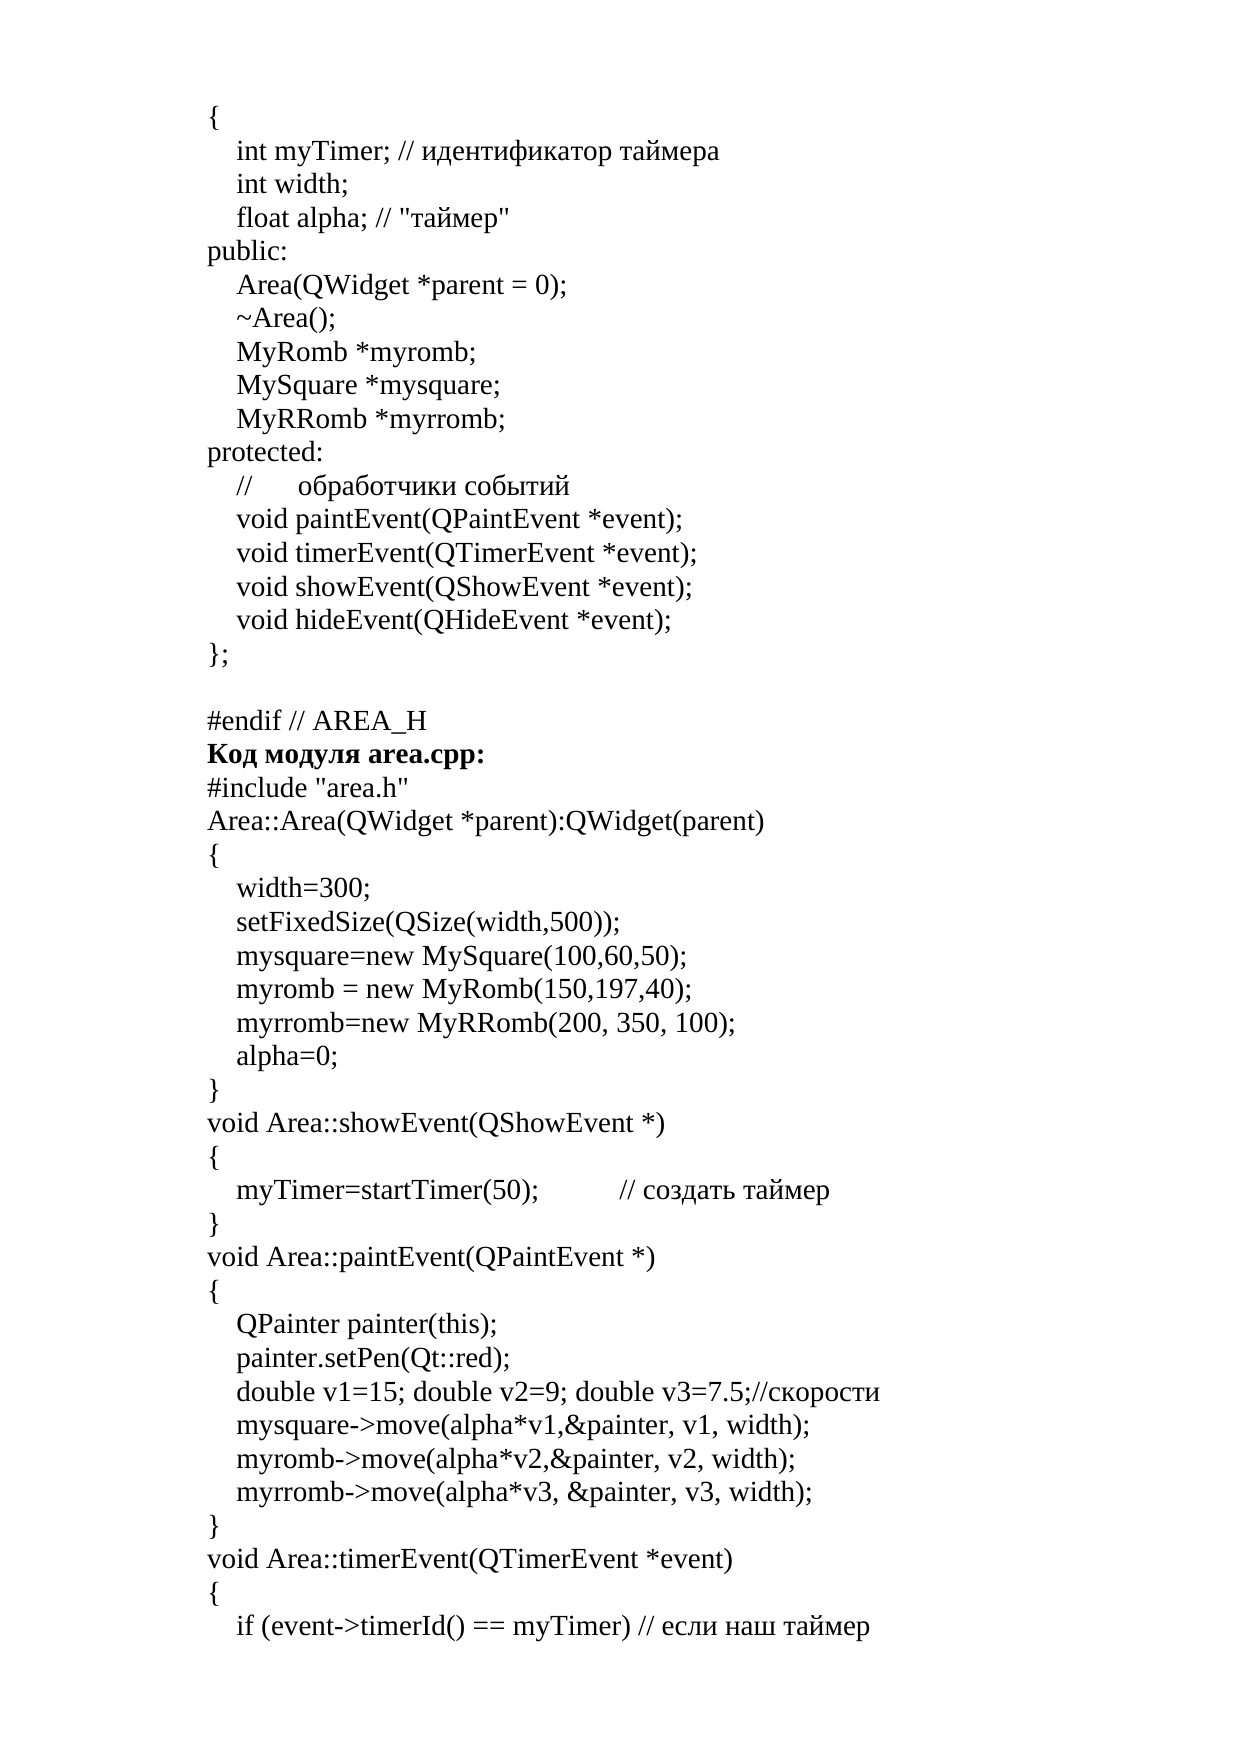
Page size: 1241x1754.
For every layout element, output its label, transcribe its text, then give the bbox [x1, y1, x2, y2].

text Area(QWidget *parent = 0); [148, 267, 1181, 300]
text void paintEvent(QPaintEvent *event); [148, 502, 1181, 535]
text { [148, 99, 1181, 133]
text void Area::paintEvent(QPaintEvent *) [148, 1239, 1181, 1273]
text QPainter painter(this); [148, 1307, 1181, 1340]
text mysquare->move(alpha*v1,&painter, v1, width); [148, 1407, 1181, 1441]
text } [148, 1206, 1181, 1239]
text { [148, 837, 1181, 871]
text protected: [148, 434, 1181, 468]
text int myTimer; // идентификатор таймера [148, 133, 1181, 166]
text Area::Area(QWidget *parent):QWidget(parent) [148, 803, 1181, 837]
text width=300; [148, 871, 1181, 904]
text alpha=0; [148, 1038, 1181, 1072]
text myTimer=startTimer(50); // создать таймер [148, 1172, 1181, 1206]
text }; [148, 636, 1181, 669]
text myrromb->move(alpha*v3, &painter, v3, width); [148, 1474, 1181, 1508]
text void hideEvent(QHideEvent *event); [148, 602, 1181, 636]
text } [148, 1072, 1181, 1105]
text public: [148, 233, 1181, 267]
text myromb = new MyRomb(150,197,40); [148, 971, 1181, 1005]
text #include "area.h" [148, 770, 1181, 803]
text } [148, 1508, 1181, 1541]
text myromb->move(alpha*v2,&painter, v2, width); [148, 1441, 1181, 1474]
text { [148, 1575, 1181, 1608]
text Код модуля area.cpp: [148, 736, 1181, 770]
text MyRomb *myromb; [148, 334, 1181, 367]
text painter.setPen(Qt::red); [148, 1340, 1181, 1374]
text MySquare *mysquare; [148, 367, 1181, 401]
text void Area::showEvent(QShowEvent *) [148, 1105, 1181, 1139]
text myrromb=new MyRRomb(200, 350, 100); [148, 1005, 1181, 1038]
text float alpha; // "таймер" [148, 200, 1181, 233]
text MyRRomb *myrromb; [148, 401, 1181, 434]
text // обработчики событий [148, 468, 1181, 502]
text void Area::timerEvent(QTimerEvent *event) [148, 1541, 1181, 1575]
text if (event->timerId() == myTimer) // если наш таймер [148, 1608, 1181, 1642]
text setFixedSize(QSize(width,500)); [148, 904, 1181, 938]
text int width; [148, 166, 1181, 200]
text { [148, 1273, 1181, 1307]
text mysquare=new MySquare(100,60,50); [148, 938, 1181, 971]
text void showEvent(QShowEvent *event); [148, 569, 1181, 602]
text double v1=15; double v2=9; double v3=7.5;//скорости [148, 1374, 1181, 1407]
text void timerEvent(QTimerEvent *event); [148, 535, 1181, 569]
text { [148, 1139, 1181, 1172]
text ~Area(); [148, 300, 1181, 334]
text #endif // AREA_H [148, 703, 1181, 736]
